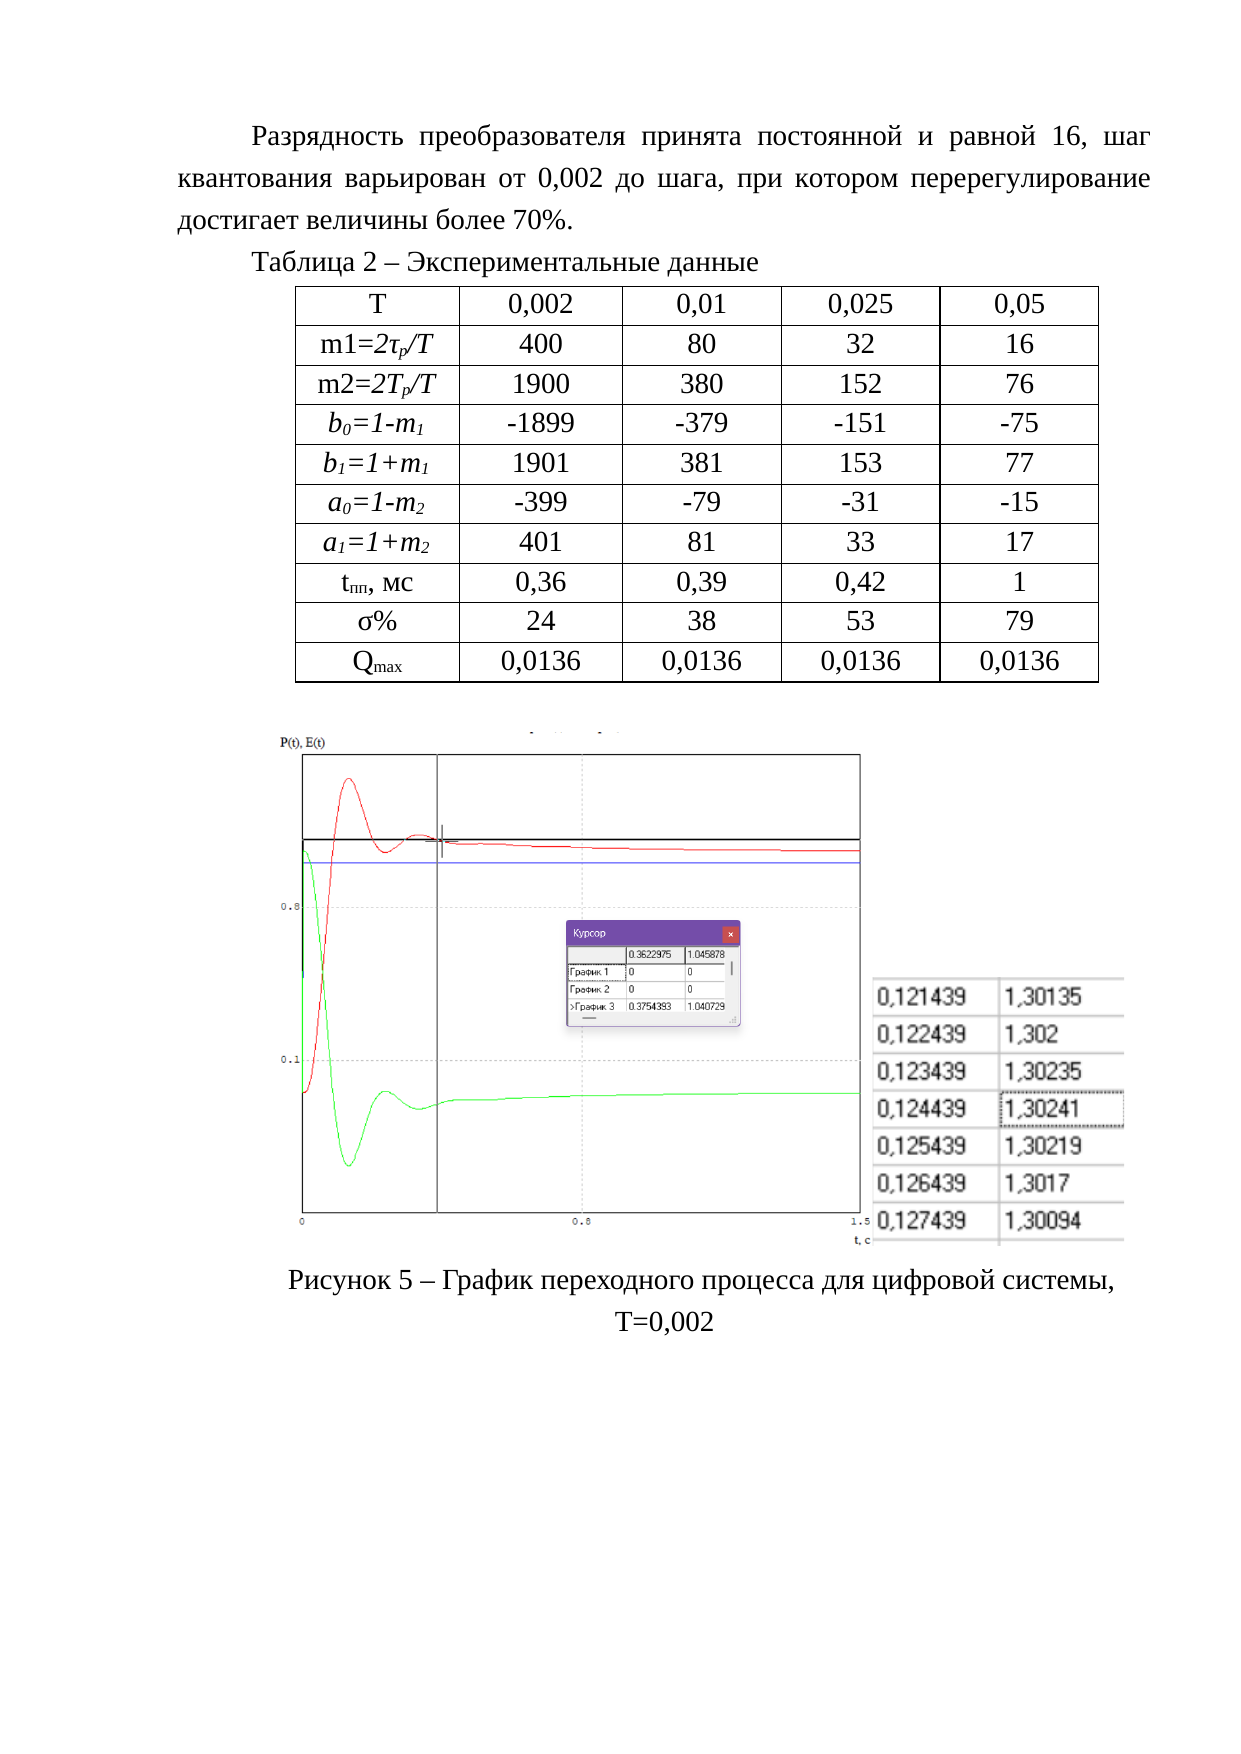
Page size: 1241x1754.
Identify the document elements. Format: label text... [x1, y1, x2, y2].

table_cell m1=2τp/T [296, 326, 459, 365]
table_header 0,05 [941, 287, 1098, 325]
table_cell 1900 [460, 366, 622, 404]
table_cell 79 [941, 603, 1098, 642]
table_header 0,025 [782, 287, 939, 325]
table_cell 381 [623, 445, 781, 483]
table_cell -15 [941, 485, 1098, 523]
table_cell 0,39 [623, 564, 781, 602]
table_cell 53 [782, 603, 939, 642]
text Рисунок 5 – График переходного процесса для цифровой системы, T=0,002 [177, 1262, 1152, 1338]
table_cell σ% [296, 603, 459, 642]
table_cell -151 [782, 405, 939, 444]
table_cell 0,36 [460, 564, 622, 602]
table_cell 38 [623, 603, 781, 642]
table_cell 152 [782, 366, 939, 404]
table_cell 32 [782, 326, 939, 365]
table_cell 0,0136 [941, 643, 1098, 681]
table_cell 0,42 [782, 564, 939, 602]
table_cell -379 [623, 405, 781, 444]
table_cell 76 [941, 366, 1098, 404]
table_cell a0=1-m2 [296, 485, 459, 523]
table_cell -75 [941, 405, 1098, 444]
table_cell 401 [460, 524, 622, 563]
table_header 0,002 [460, 287, 622, 325]
table_cell -79 [623, 485, 781, 523]
table_cell tпп, мс [296, 564, 459, 602]
table_header 0,01 [623, 287, 781, 325]
table_cell 33 [782, 524, 939, 563]
text Разрядность преобразователя принята постоянной и равной 16, шаг квантования варьирован от 0,002 до шага, при котором перерегулирование достигает величины более 70%. [177, 118, 1152, 235]
table_cell -31 [782, 485, 939, 523]
table_cell 77 [941, 445, 1098, 483]
table_cell 380 [623, 366, 781, 404]
table_cell 24 [460, 603, 622, 642]
table_cell 80 [623, 326, 781, 365]
table_cell 153 [782, 445, 939, 483]
table_cell 17 [941, 524, 1098, 563]
table_cell 400 [460, 326, 622, 365]
table_cell b1=1+m1 [296, 445, 459, 483]
text Таблица 2 – Экспериментальные данные [177, 244, 1152, 277]
table_header Т [296, 287, 459, 325]
table_cell -1899 [460, 405, 622, 444]
table_cell a1=1+m2 [296, 524, 459, 563]
picture [278, 732, 1125, 1246]
table_cell 0,0136 [460, 643, 622, 681]
table_cell 0,0136 [782, 643, 939, 681]
table_cell 1 [941, 564, 1098, 602]
table_cell 81 [623, 524, 781, 563]
table_cell -399 [460, 485, 622, 523]
table_cell b0=1-m1 [296, 405, 459, 444]
table_cell m2=2Tp/T [296, 366, 459, 404]
table_cell 1901 [460, 445, 622, 483]
table_cell Qmax [296, 643, 459, 681]
table_cell 0,0136 [623, 643, 781, 681]
table_cell 16 [941, 326, 1098, 365]
